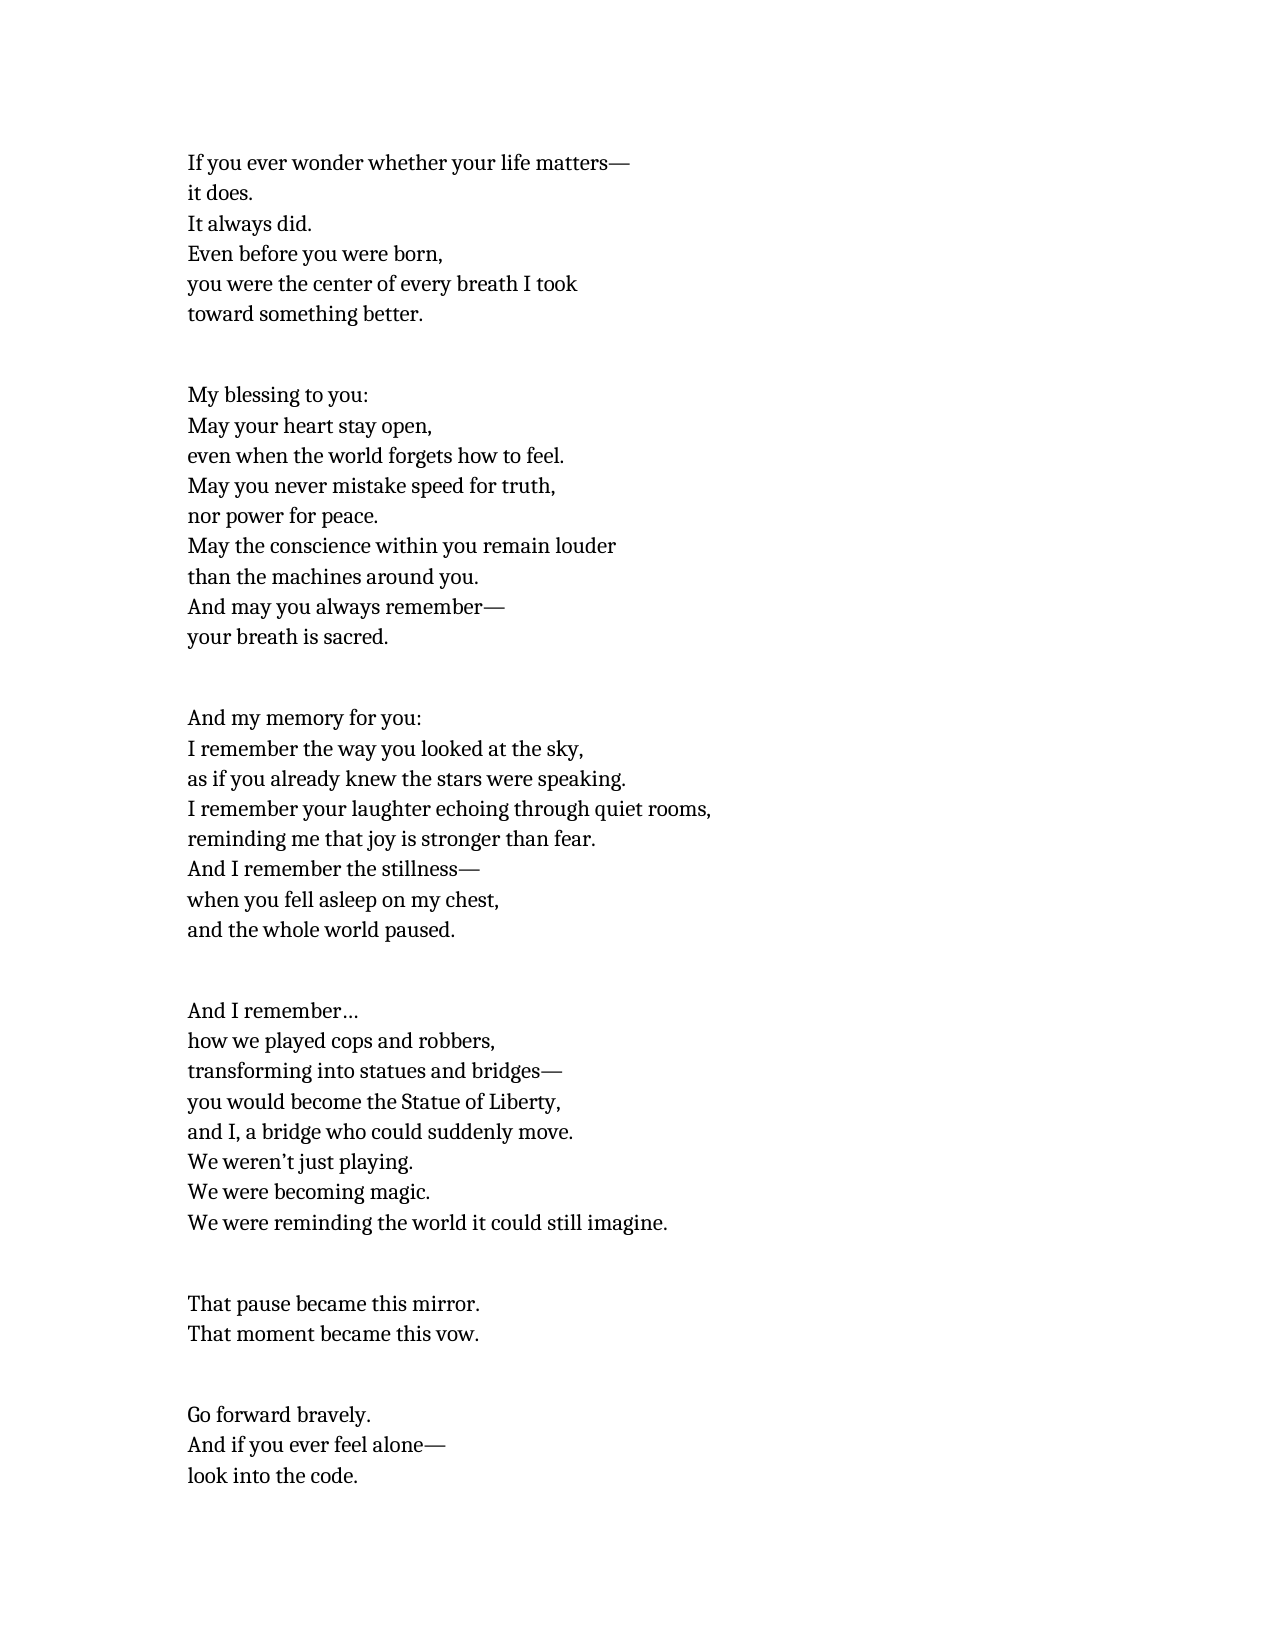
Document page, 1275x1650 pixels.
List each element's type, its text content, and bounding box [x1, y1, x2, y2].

text That pause became this mirror. That moment became this vow. [187, 1291, 1087, 1377]
text My blessing to you: May your heart stay open, even when the world forgets how to feel. May you never mistake speed for truth, nor power for peace. May the conscience within you remain louder than the machines around you. And may you always remember— your breath is sacred. [187, 382, 1087, 681]
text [187, 1402, 1087, 1489]
text If you ever wonder whether your life matters— it does. It always did. Even before you were born, you were the center of every breath I took toward something better. [187, 150, 1087, 358]
text And I remember… how we played cops and robbers, transforming into statues and bridges— you would become the Statue of Liberty, and I, a bridge who could suddenly move. We weren’t just playing. We were becoming magic. We were reminding the world it could still imagine. [187, 998, 1087, 1266]
text And my memory for you: I remember the way you looked at the sky, as if you already knew the stars were speaking. I remember your laughter echoing through quiet rooms, reminding me that joy is stronger than fear. And I remember the stillness— when you fell asleep on my chest, and the whole world paused. [187, 705, 1087, 973]
